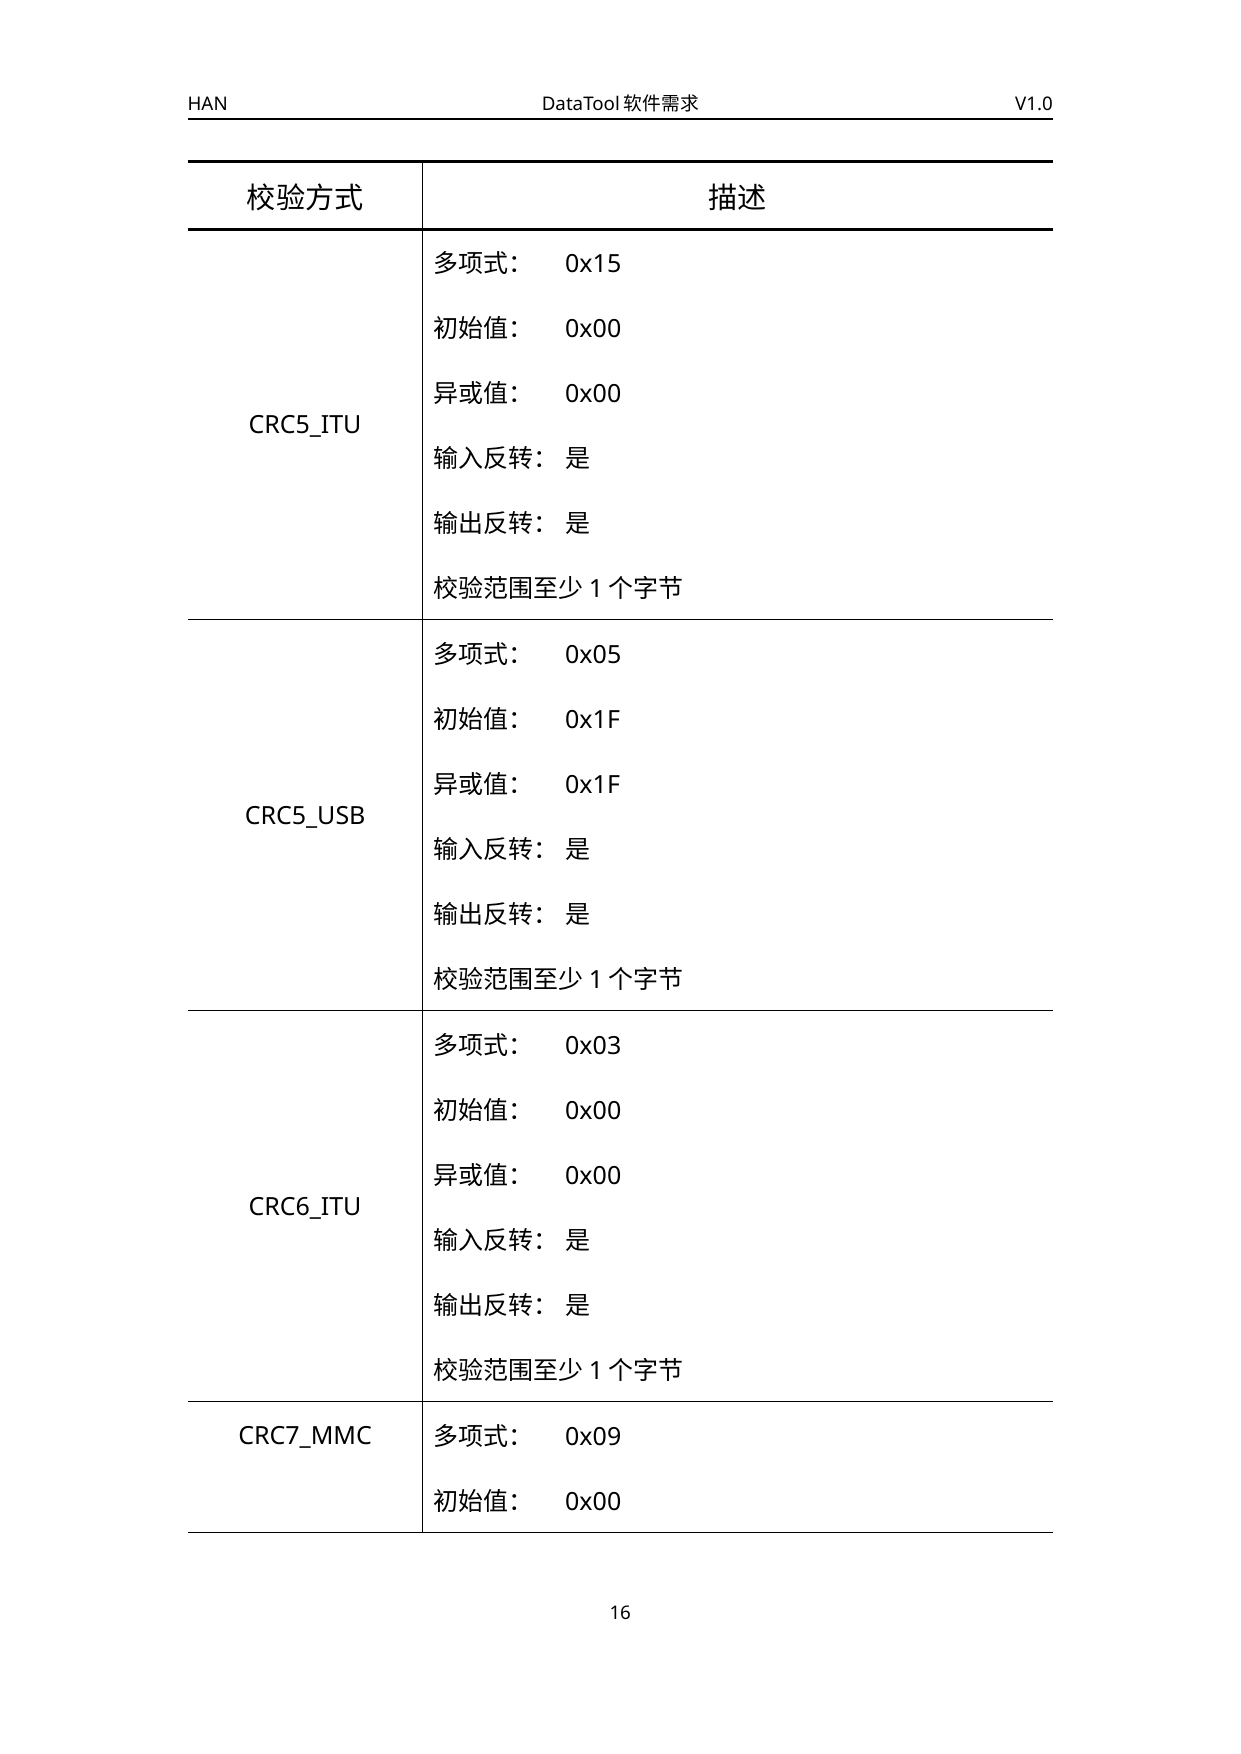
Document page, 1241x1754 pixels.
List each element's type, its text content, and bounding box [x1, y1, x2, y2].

table_cell 多项式： 0x03 初始值： 0x00 异或值： 0x00 输入反转： 是 输出反转： 是 校验范围至少1个字节 [423, 1011, 1053, 1401]
table_cell 多项式： 0x05 初始值： 0x1F 异或值： 0x1F 输入反转： 是 输出反转： 是 校验范围至少1个字节 [423, 620, 1053, 1010]
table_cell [423, 1402, 1053, 1532]
table_cell CRC5_USB [188, 620, 422, 1010]
table_cell CRC5_ITU [188, 231, 422, 619]
table_cell CRC7_MMC [188, 1402, 422, 1532]
table_cell CRC6_ITU [188, 1011, 422, 1401]
table_header 校验方式 [188, 163, 422, 228]
table_header 描述 [423, 163, 1053, 228]
table_cell 多项式： 0x15 初始值： 0x00 异或值： 0x00 输入反转： 是 输出反转： 是 校验范围至少1个字节 [423, 231, 1053, 619]
